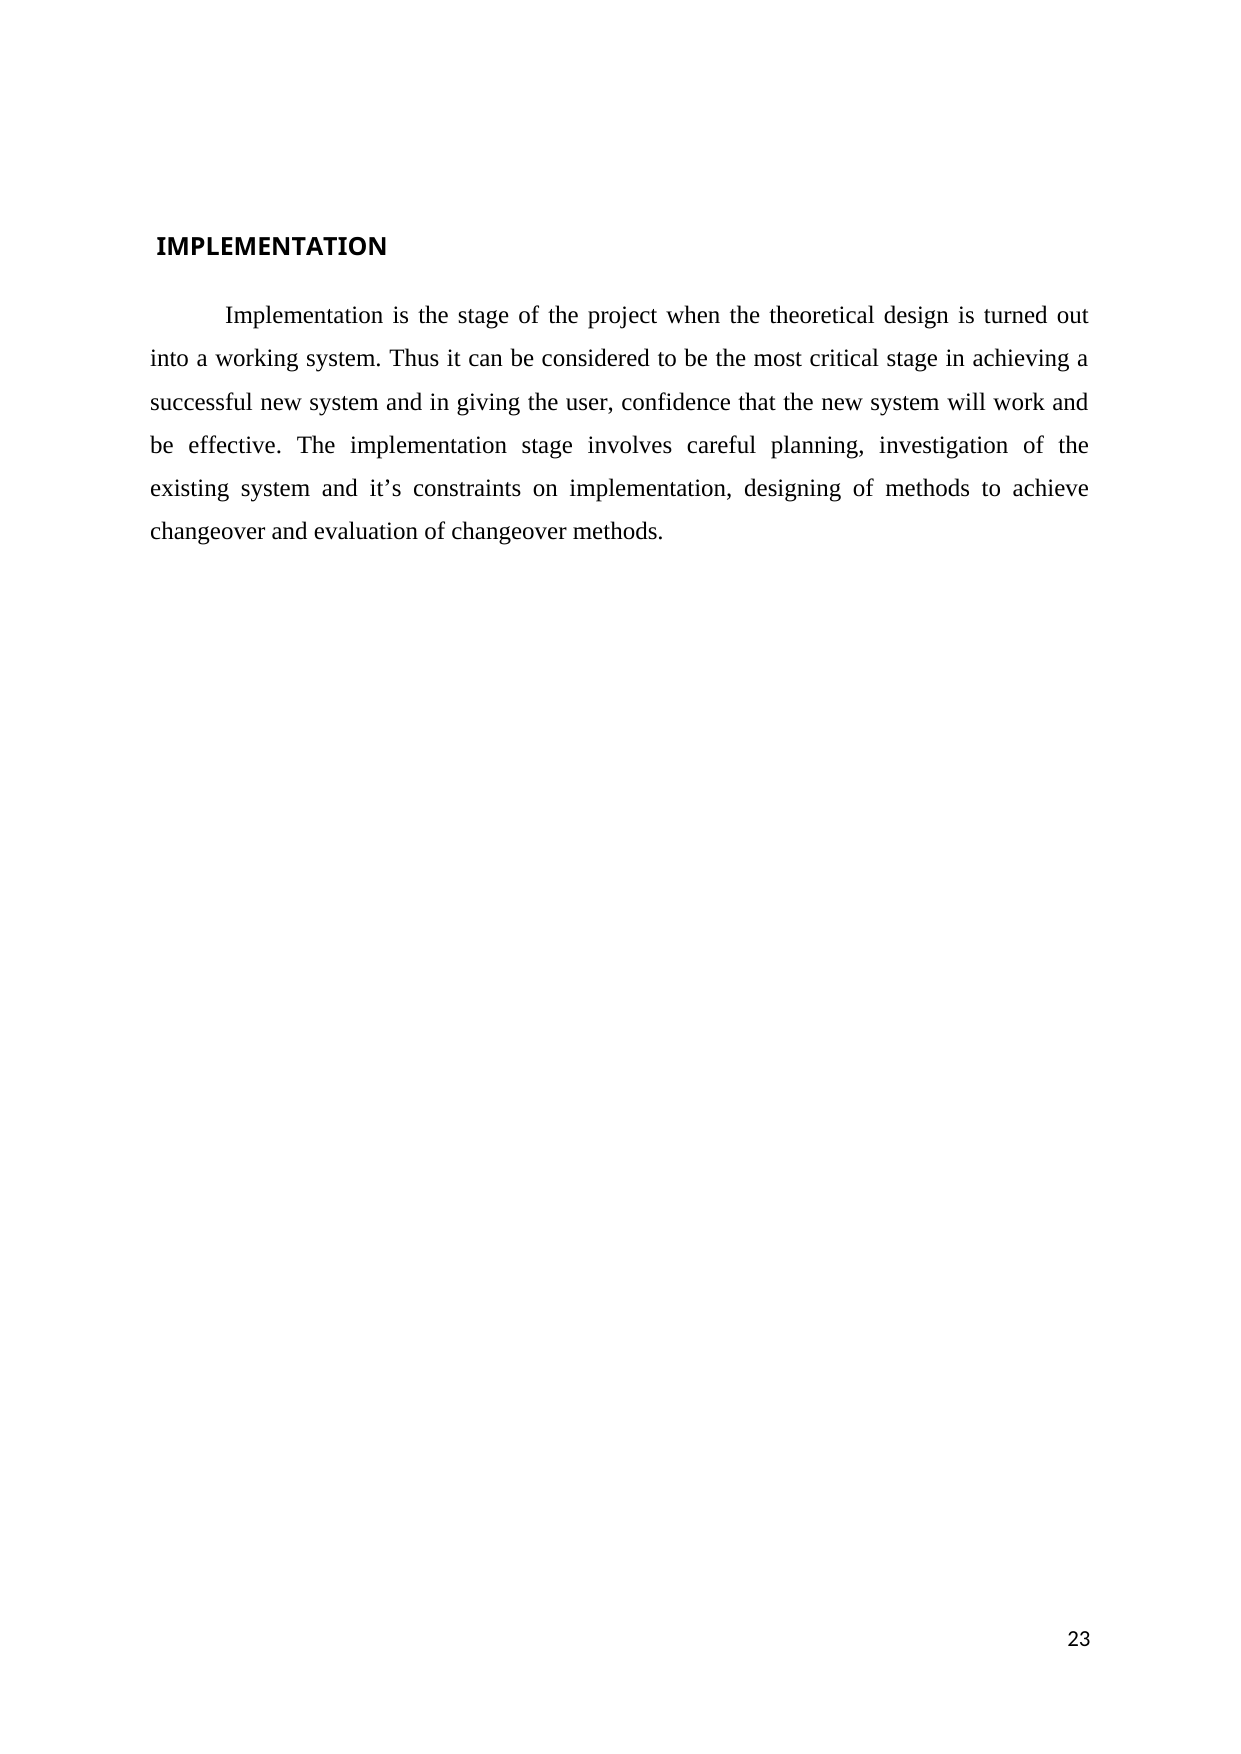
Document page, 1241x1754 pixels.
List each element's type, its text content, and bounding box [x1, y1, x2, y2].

text IMPLEMENTATION [150, 228, 1090, 262]
text Implementation is the stage of the project when the theoretical design is turned out into a working system. Thus it can be considered to be the most critical stage in achieving a successful new system and in giving the user, confidence that the new system will work and be effective. The implementation stage involves careful planning, investigation of the existing system and it’s constraints on implementation, designing of methods to achieve changeover and evaluation of changeover methods. [150, 300, 1090, 545]
